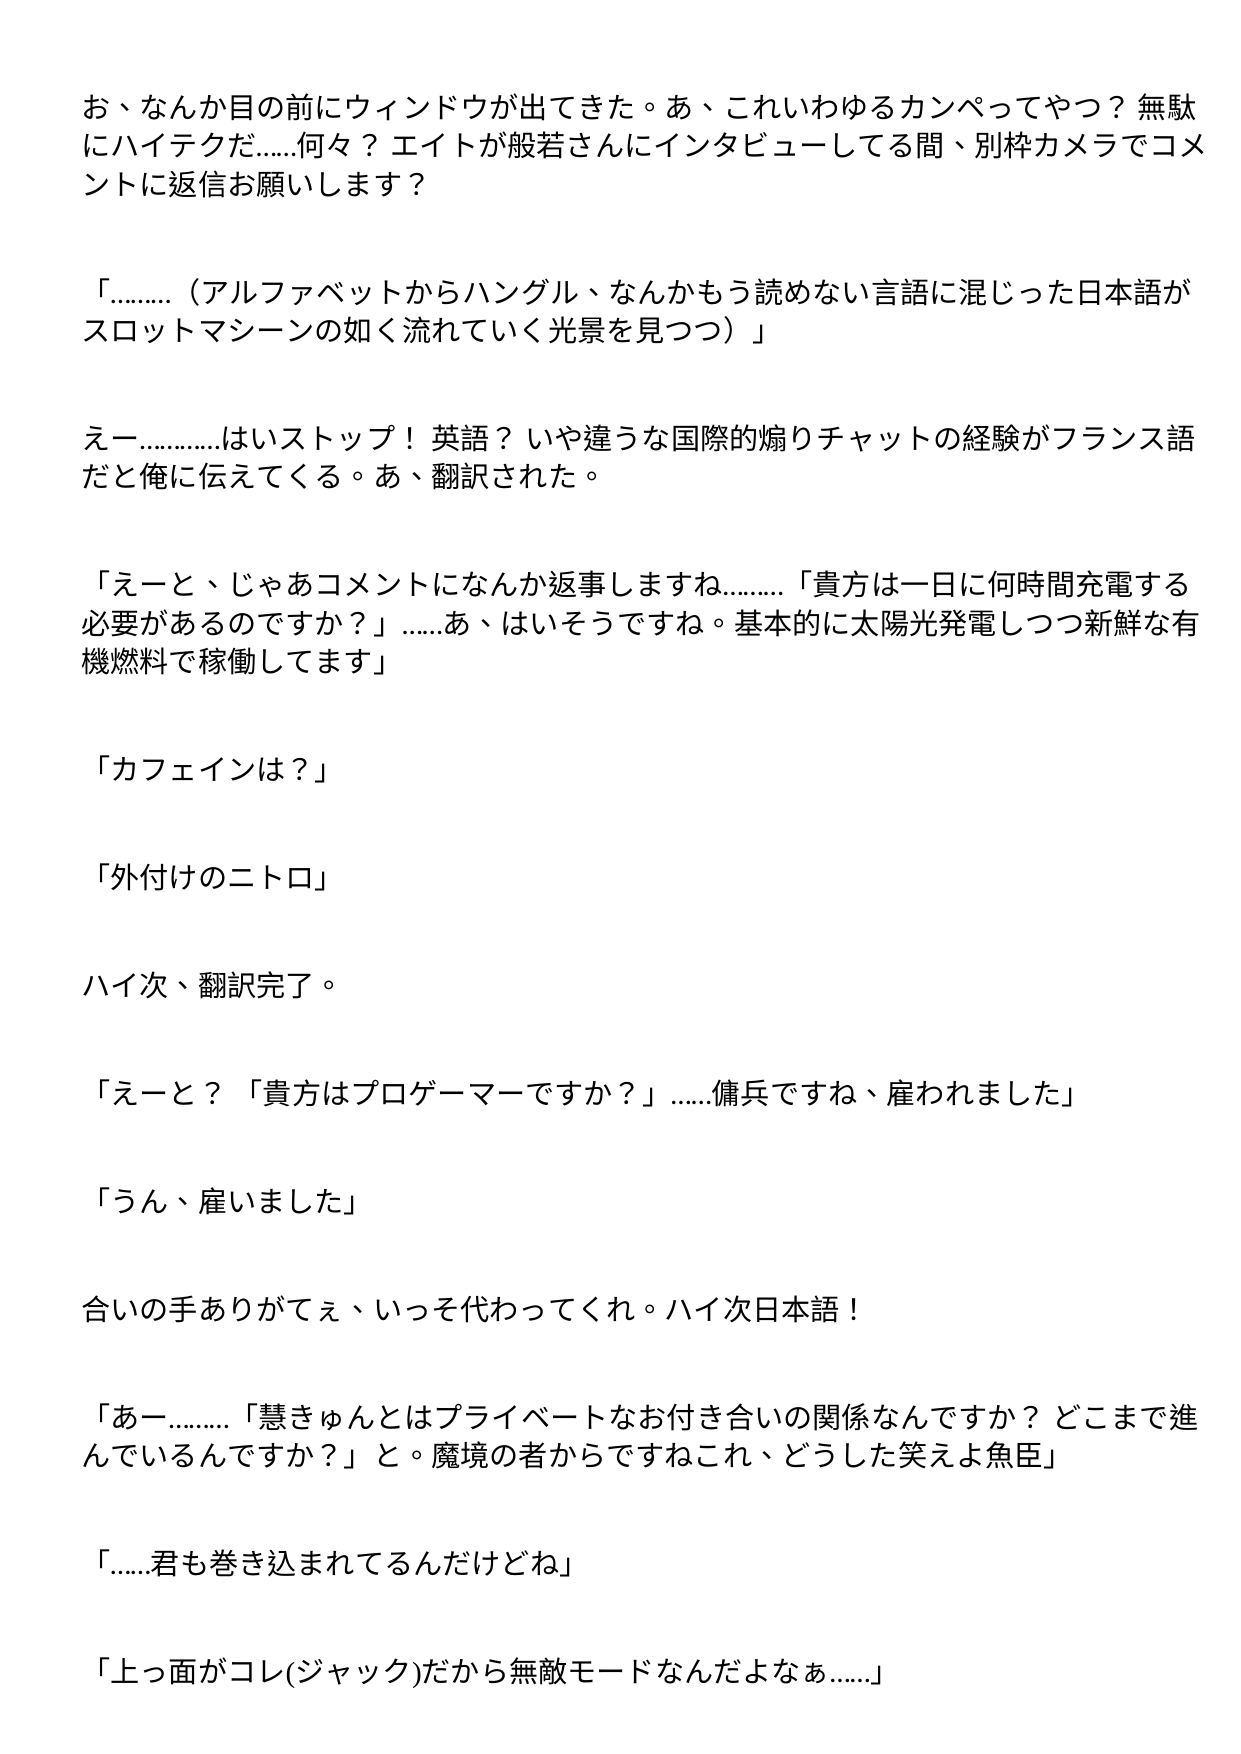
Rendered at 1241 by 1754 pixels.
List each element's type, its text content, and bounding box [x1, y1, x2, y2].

text ハイ次、翻訳完了。 [81, 968, 1215, 1004]
text 「………（アルファベットからハングル、なんかもう読めない言語に混じった日本語がスロットマシーンの如く流れていく光景を見つつ）」 [81, 275, 1215, 349]
text 「カフェインは？」 [81, 752, 1215, 788]
text 「えーと？ 「貴方はプロゲーマーですか？」……傭兵ですね、雇われました」 [81, 1076, 1215, 1112]
text 「上っ面がコレ(ジャック)だから無敵モードなんだよなぁ……」 [81, 1654, 1215, 1690]
text えー…………はいストップ！ 英語？ いや違うな国際的煽りチャットの経験がフランス語だと俺に伝えてくる。あ、翻訳された。 [81, 421, 1215, 495]
text 合いの手ありがてぇ、いっそ代わってくれ。ハイ次日本語！ [81, 1292, 1215, 1327]
text 「えーと、じゃあコメントになんか返事しますね………「貴方は一日に何時間充電する必要があるのですか？」……あ、はいそうですね。基本的に太陽光発電しつつ新鮮な有機燃料で稼働してます」 [81, 567, 1215, 680]
text 「……君も巻き込まれてるんだけどね」 [81, 1546, 1215, 1582]
text お、なんか目の前にウィンドウが出てきた。あ、これいわゆるカンペってやつ？ 無駄にハイテクだ……何々？ エイトが般若さんにインタビューしてる間、別枠カメラでコメントに返信お願いします？ [81, 90, 1215, 202]
text 「あー………「慧きゅんとはプライベートなお付き合いの関係なんですか？ どこまで進んでいるんですか？」と。魔境の者からですねこれ、どうした笑えよ魚臣」 [81, 1400, 1215, 1474]
text 「うん、雇いました」 [81, 1184, 1215, 1219]
text 「外付けのニトロ」 [81, 860, 1215, 896]
